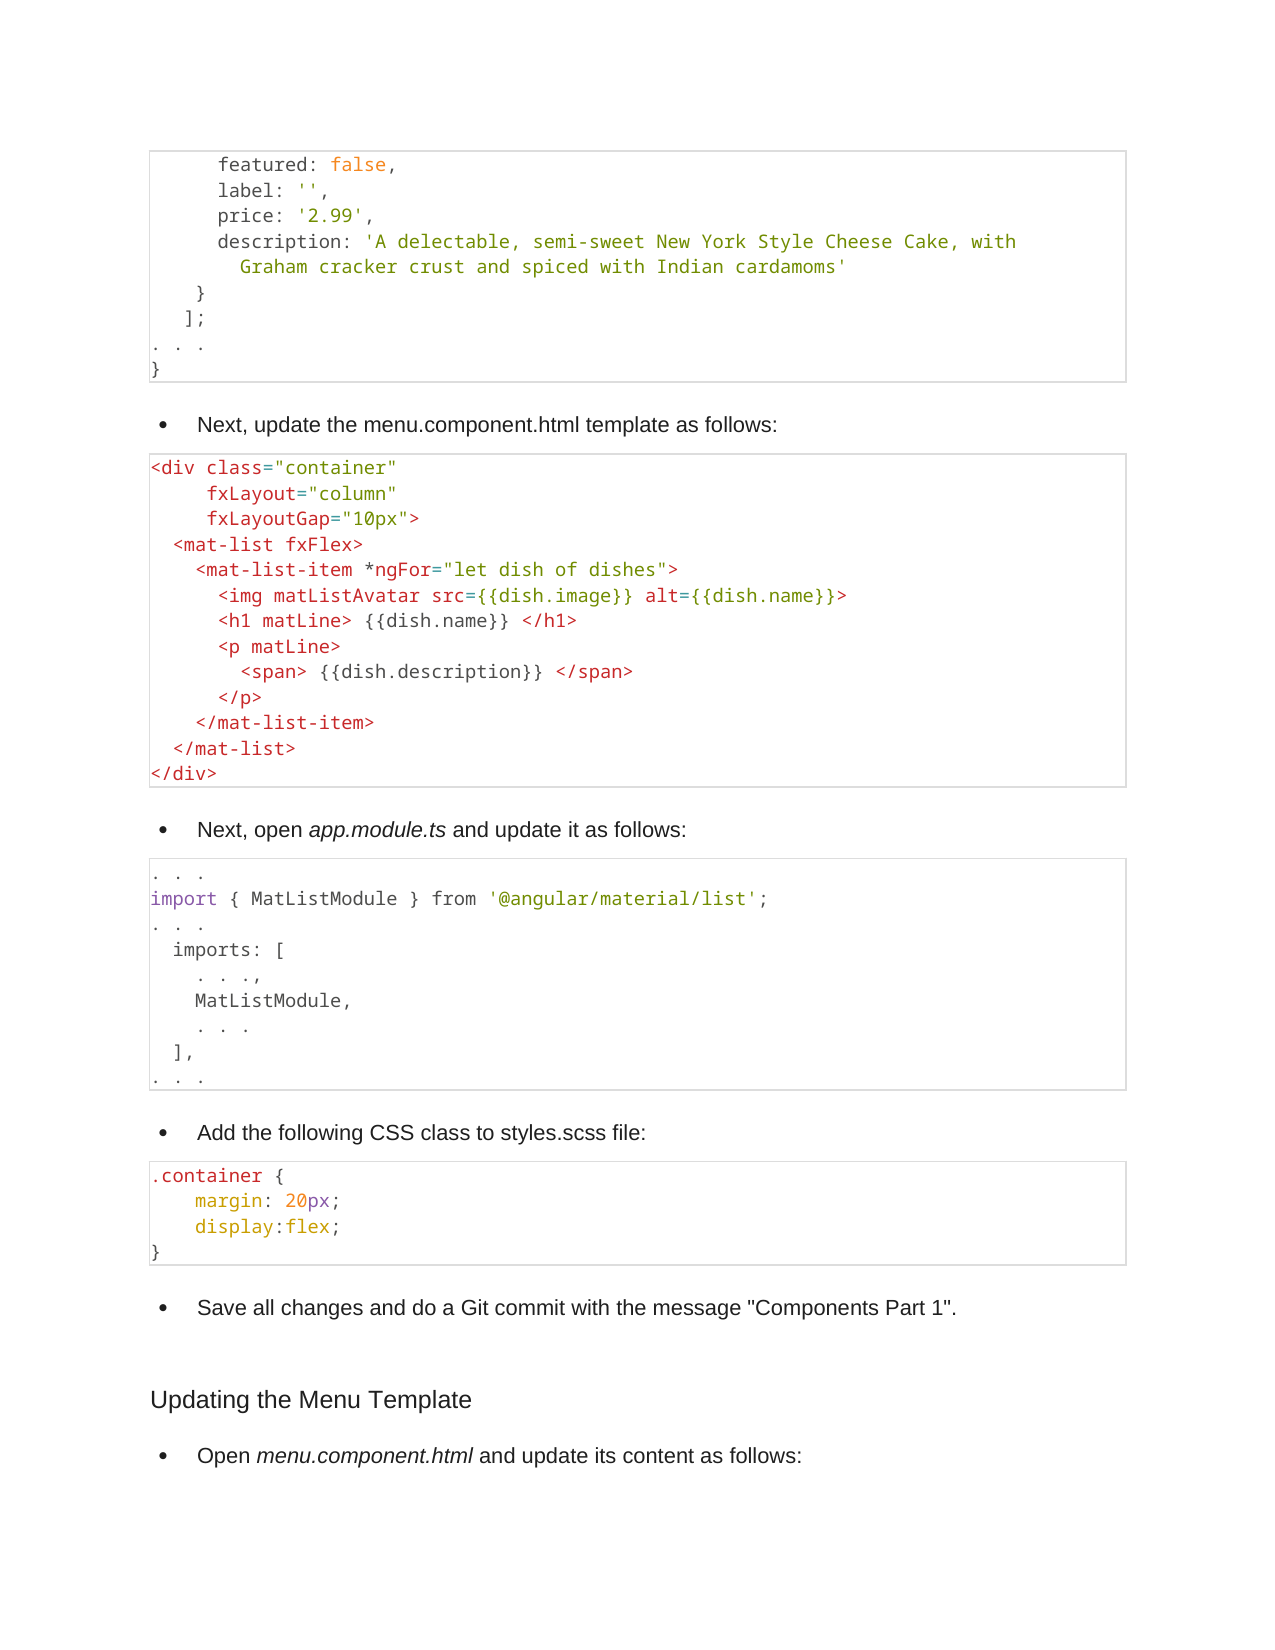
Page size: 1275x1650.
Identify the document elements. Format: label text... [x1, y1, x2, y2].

text . . . [150, 1012, 1125, 1038]
text Graham cracker crust and spiced with Indian cardamoms' [150, 254, 1125, 279]
text . . . [150, 910, 1125, 936]
text . . ., [150, 961, 1125, 987]
text featured: false, [150, 152, 1125, 177]
text <h1 matLine> {{dish.name}} </h1> [150, 607, 1125, 633]
text description: 'A delectable, semi-sweet New York Style Cheese Cake, with [150, 228, 1125, 254]
text </div> [150, 759, 1125, 786]
text import { MatListModule } from '@angular/material/list'; [150, 885, 1125, 910]
text <mat-list-item *ngFor="let dish of dishes"> [150, 556, 1125, 582]
text . . . [150, 330, 1125, 354]
text MatListModule, [150, 987, 1125, 1012]
text . . . [150, 1062, 1125, 1089]
text <span> {{dish.description}} </span> [150, 658, 1125, 684]
text <mat-list fxFlex> [150, 531, 1125, 556]
text ]; [150, 305, 1125, 330]
text </mat-list> [150, 735, 1125, 759]
text display:flex; [150, 1213, 1125, 1237]
text .container { [150, 1162, 1125, 1188]
text label: '', [150, 177, 1125, 203]
text imports: [ [150, 936, 1125, 961]
text </p> [150, 684, 1125, 709]
text ], [150, 1038, 1125, 1062]
text fxLayoutGap="10px"> [150, 505, 1125, 531]
text <div class="container" [150, 455, 1125, 480]
text </mat-list-item> [150, 709, 1125, 735]
text <img matListAvatar src={{dish.image}} alt={{dish.name}}> [150, 582, 1125, 607]
list Open menu.component.html and update its content as follows: [159, 1443, 1125, 1468]
text Updating the Menu Template [150, 1376, 1125, 1414]
text fxLayout="column" [150, 480, 1125, 505]
text } [150, 354, 1125, 381]
text margin: 20px; [150, 1188, 1125, 1213]
text . . . [150, 859, 1125, 885]
list Next, open app.module.ts and update it as follows: [159, 817, 1125, 842]
text } [150, 1237, 1125, 1264]
text <p matLine> [150, 633, 1125, 658]
list Save all changes and do a Git commit with the message "Components Part 1". [159, 1295, 1125, 1320]
list Add the following CSS class to styles.scss file: [159, 1120, 1125, 1145]
list Next, update the menu.component.html template as follows: [159, 412, 1125, 437]
text } [150, 279, 1125, 305]
text price: '2.99', [150, 203, 1125, 228]
